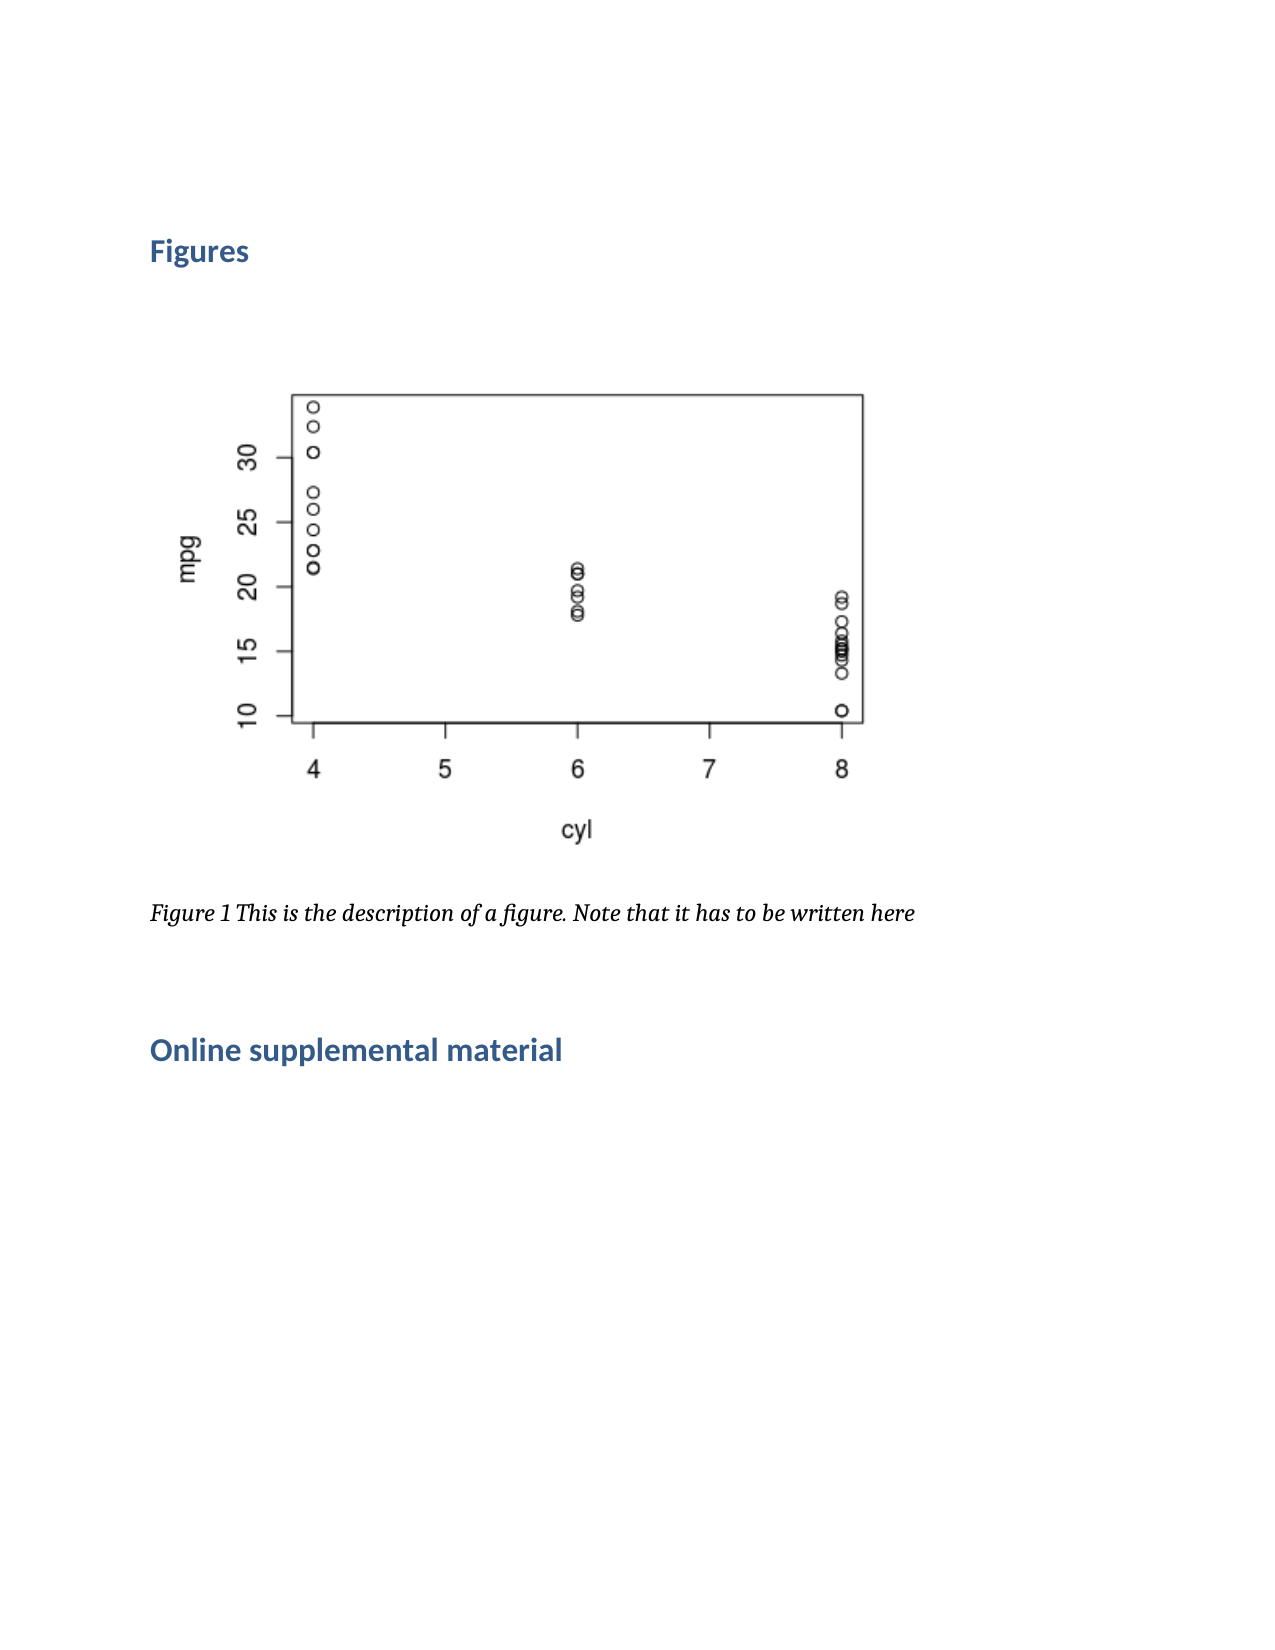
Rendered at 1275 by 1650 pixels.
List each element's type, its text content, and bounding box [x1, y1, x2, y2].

picture [168, 271, 927, 878]
subtitle Online supplemental material [150, 1028, 1125, 1069]
subtitle Figures [150, 231, 1125, 271]
text Figure 1 This is the description of a figure. Note that it has to be written here [150, 898, 1125, 927]
